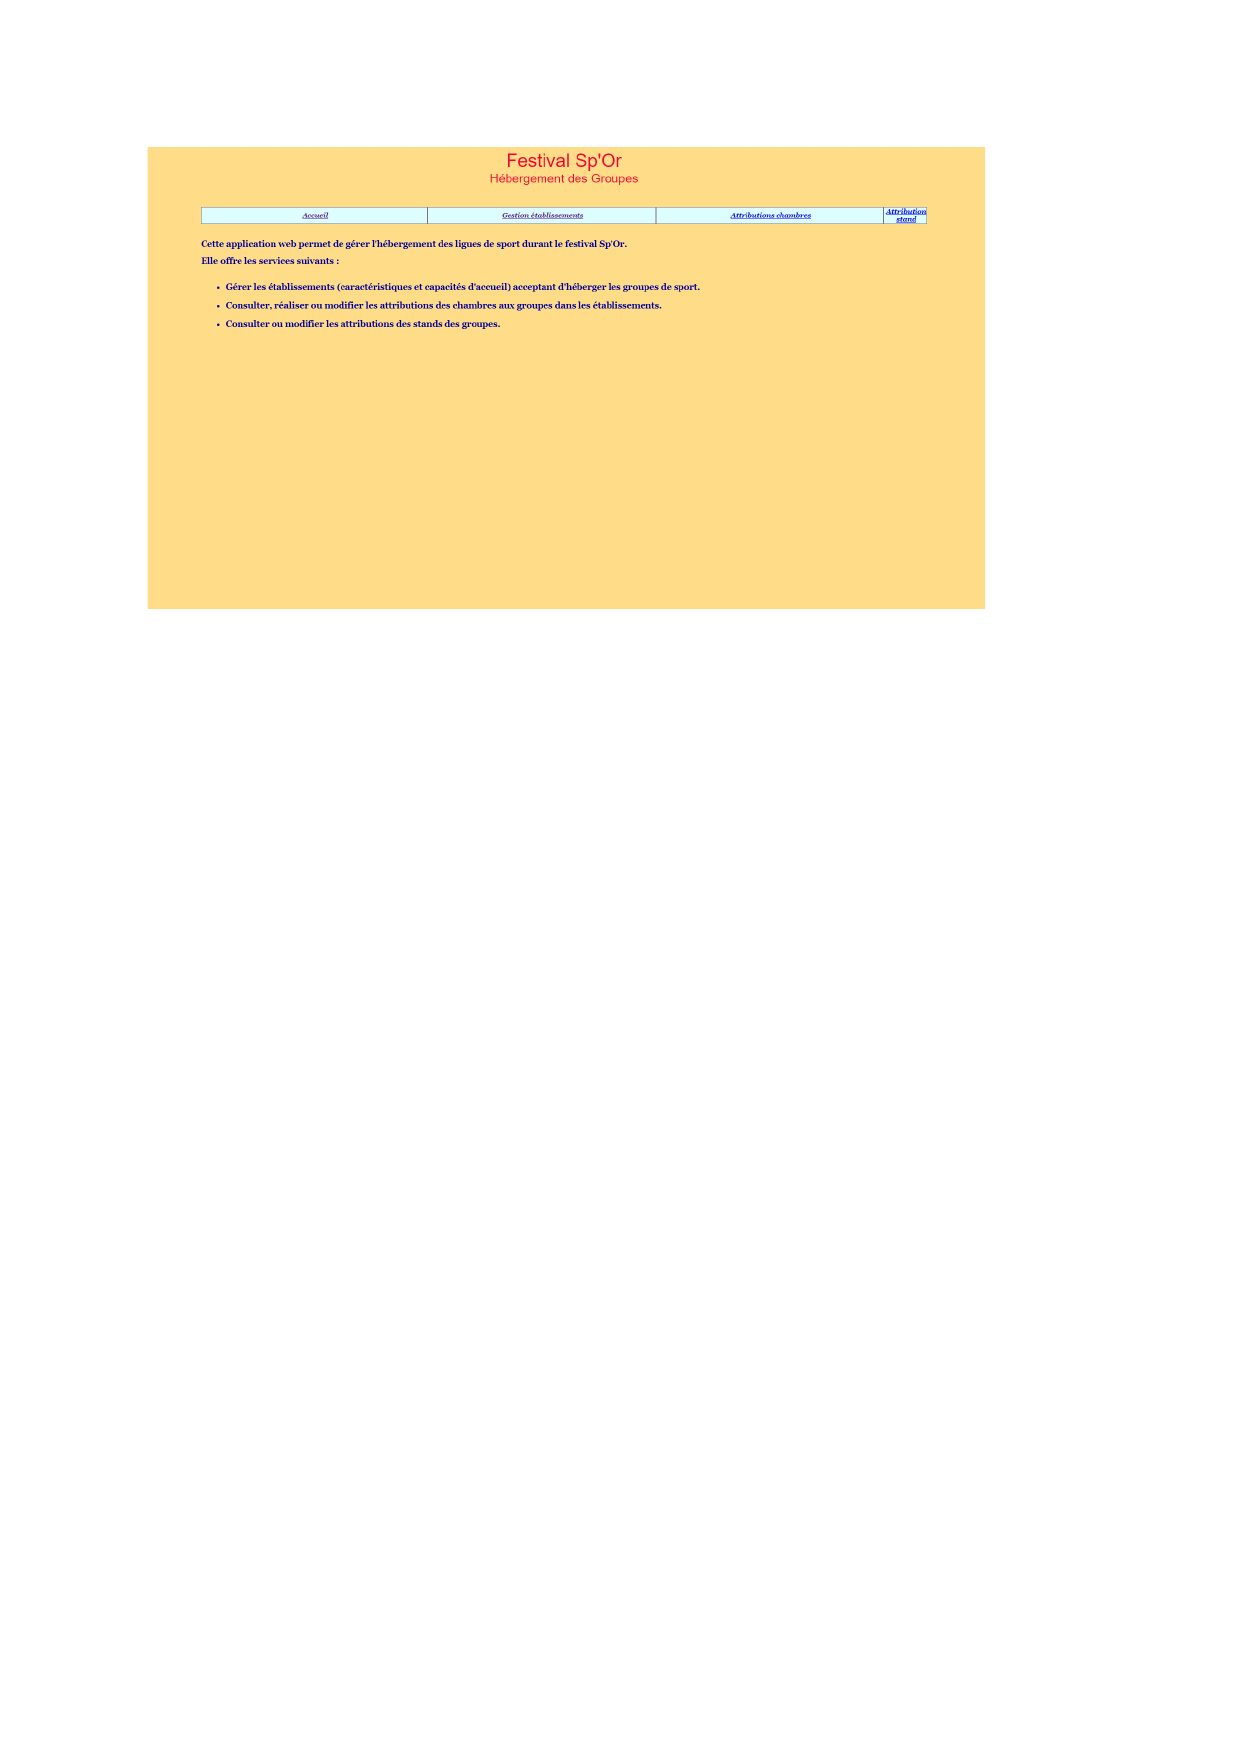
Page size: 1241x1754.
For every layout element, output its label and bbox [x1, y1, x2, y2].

picture [147, 147, 985, 609]
